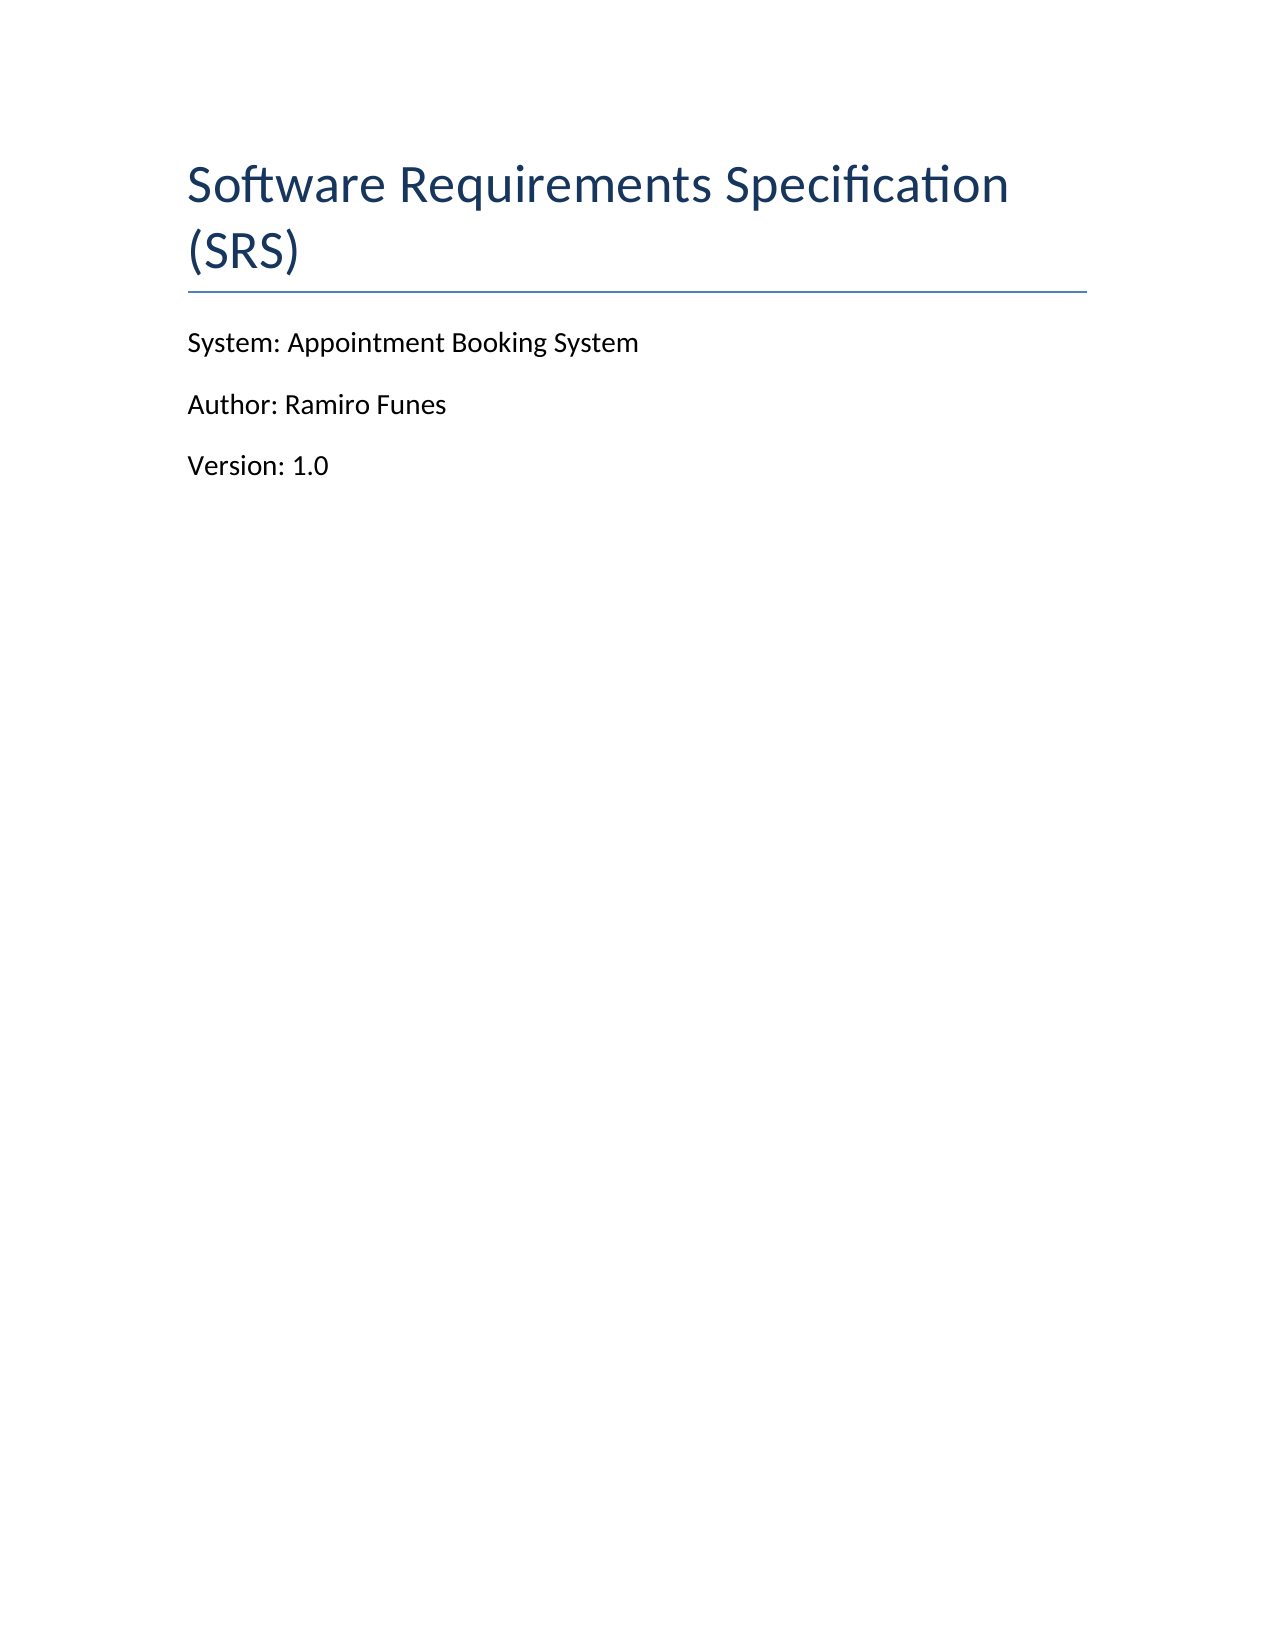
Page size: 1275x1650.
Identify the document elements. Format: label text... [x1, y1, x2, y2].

title Software Requirements Specification (SRS) [187, 150, 1087, 293]
text Version: 1.0 [187, 447, 1087, 483]
text System: Appointment Booking System [187, 324, 1087, 359]
text Author: Ramiro Funes [187, 386, 1087, 421]
